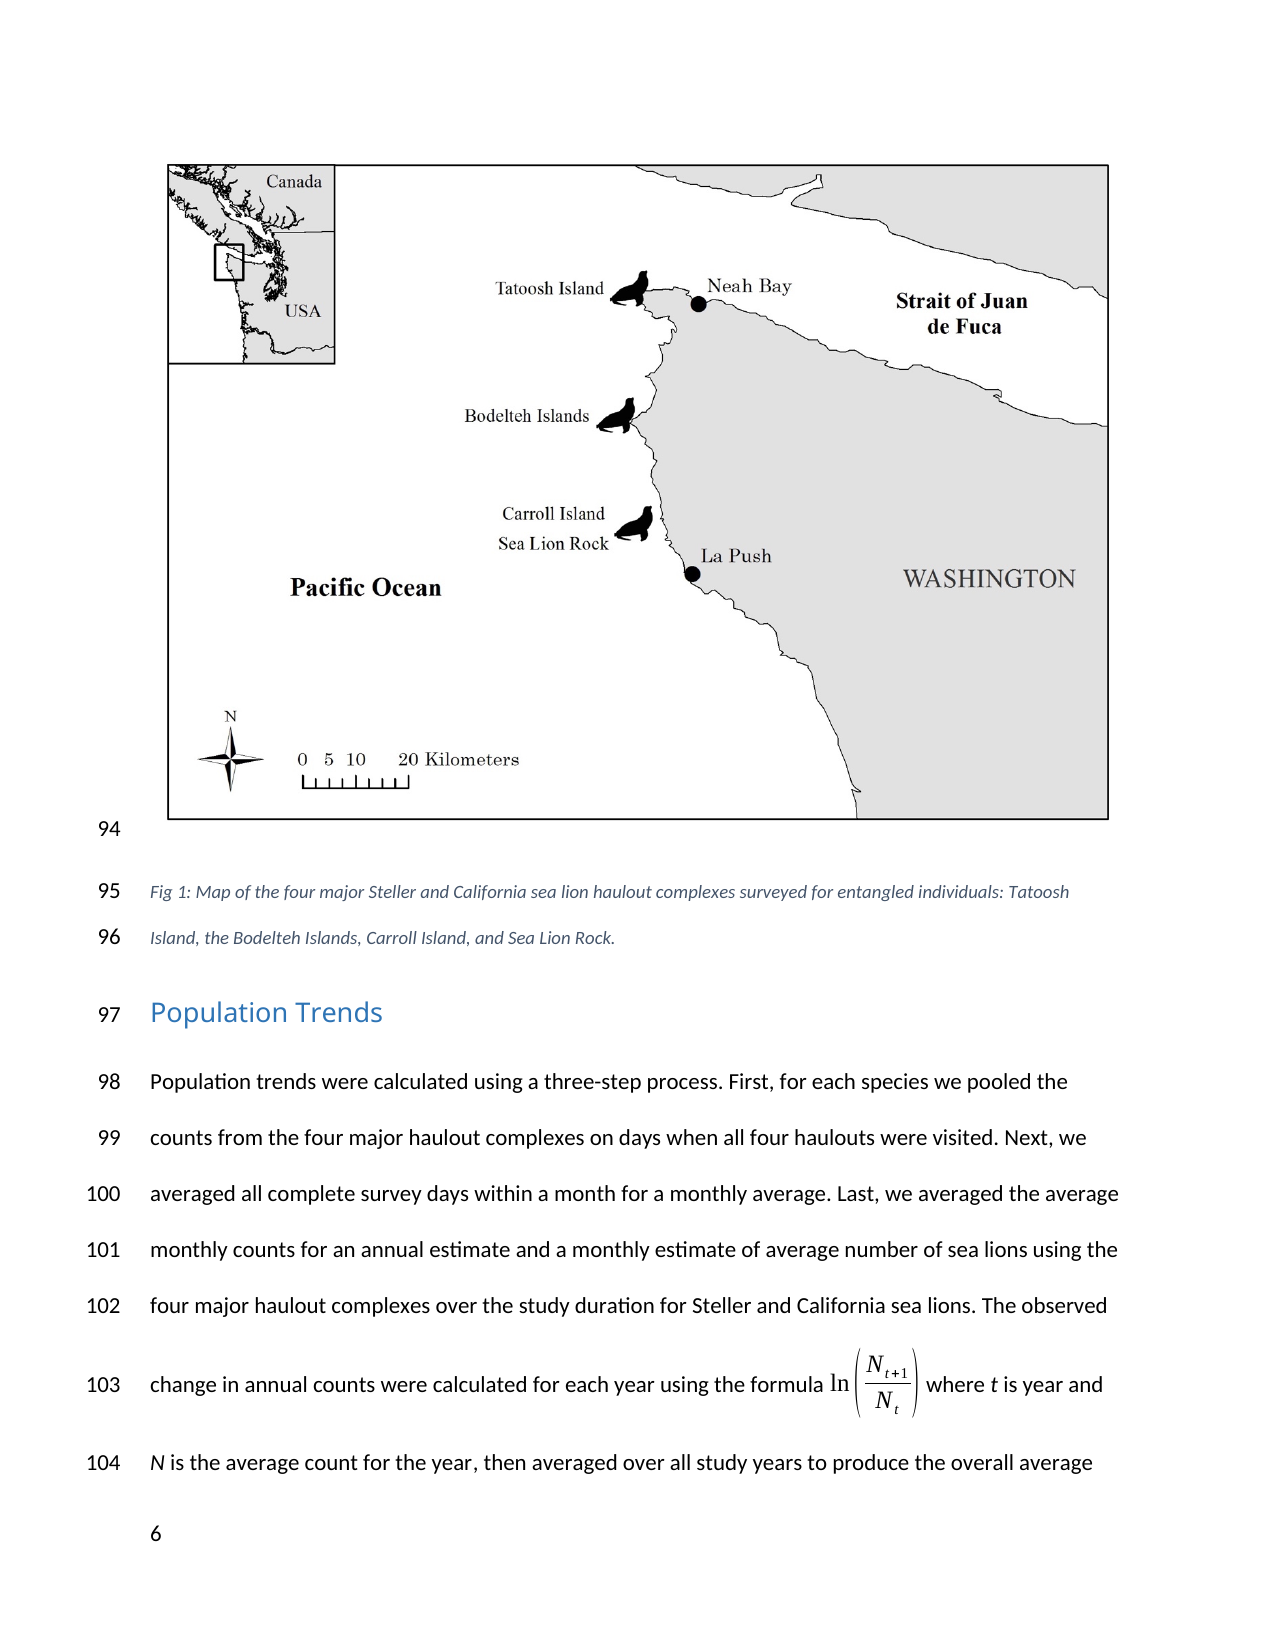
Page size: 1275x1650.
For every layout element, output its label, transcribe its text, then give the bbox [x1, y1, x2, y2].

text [150, 1067, 1125, 1477]
subtitle Population Trends [150, 993, 1125, 1030]
picture [150, 150, 1125, 836]
